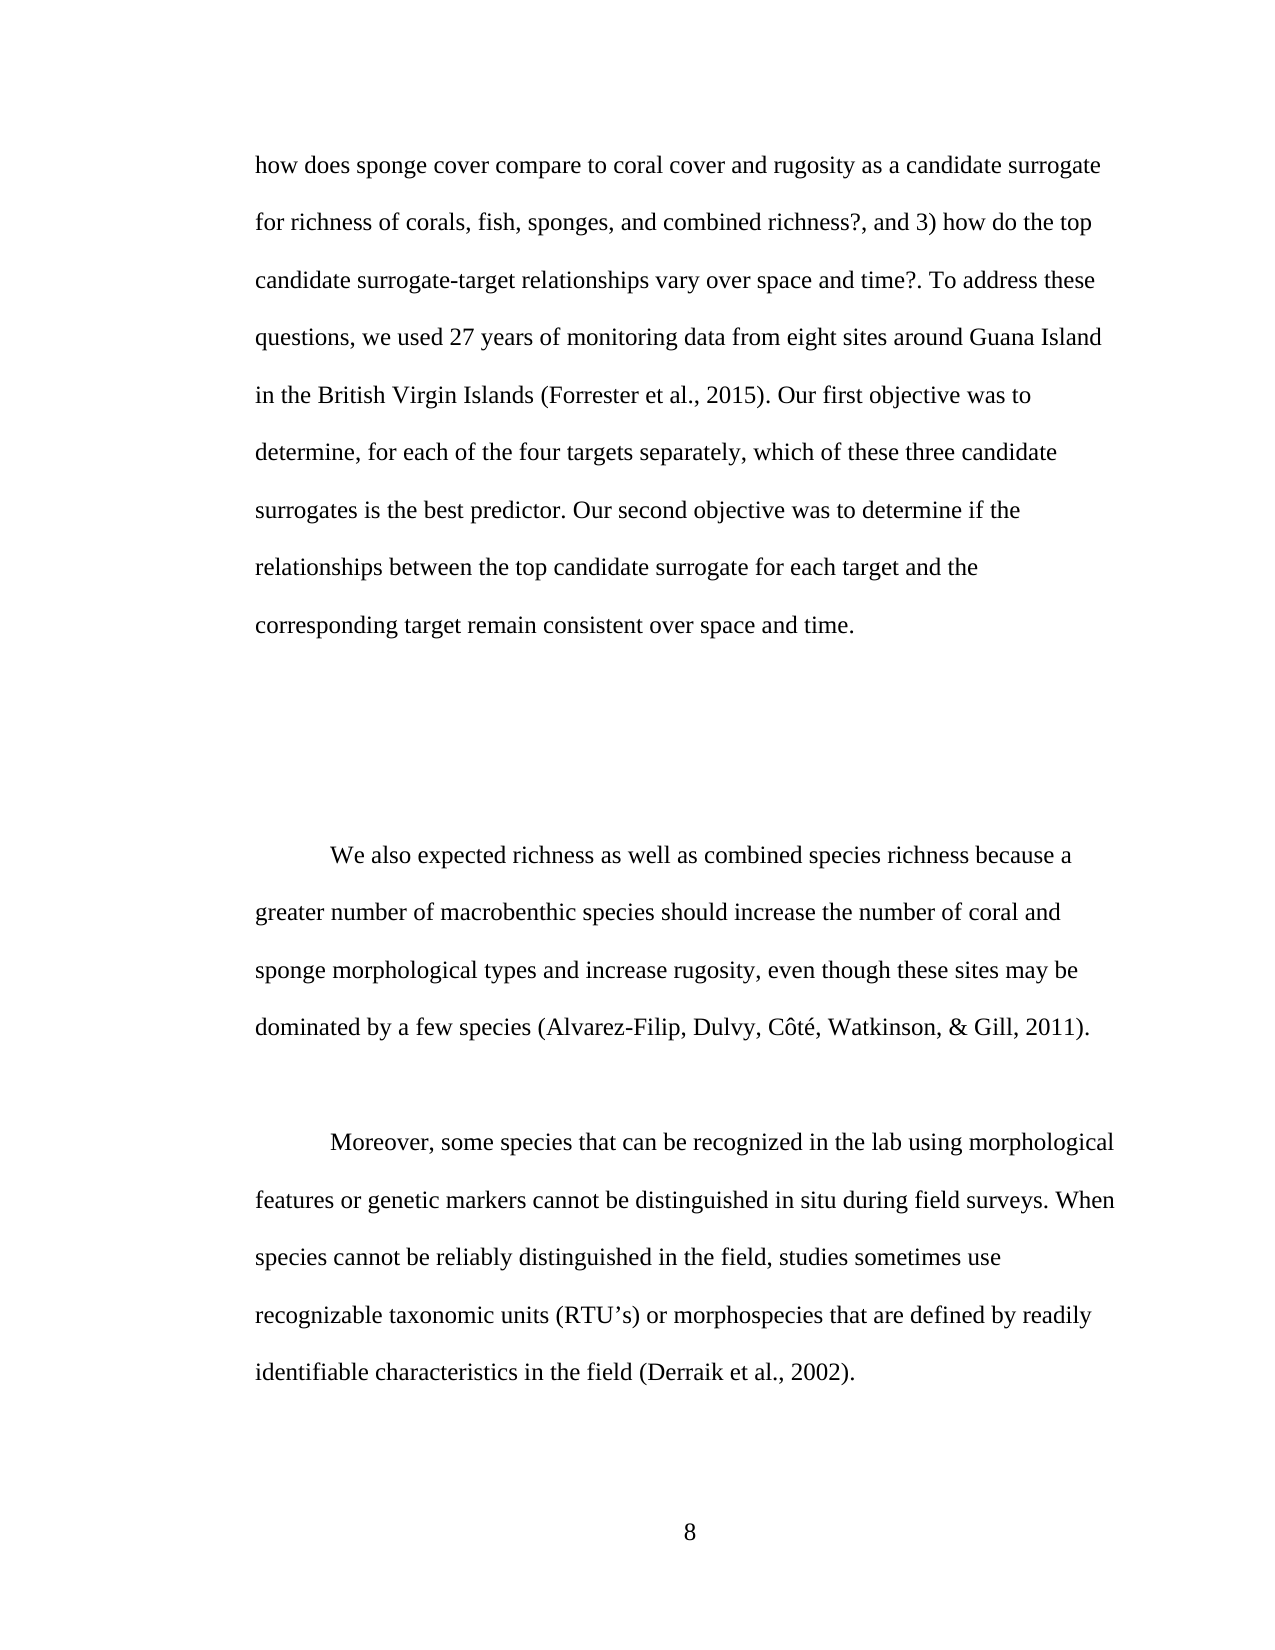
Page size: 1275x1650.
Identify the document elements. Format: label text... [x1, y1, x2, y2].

text We also expected richness as well as combined species richness because a greater number of macrobenthic species should increase the number of coral and sponge morphological types and increase rugosity, even though these sites may be dominated by a few species (Alvarez-Filip, Dulvy, Côté, Watkinson, & Gill, 2011). [255, 840, 1125, 1041]
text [255, 150, 1125, 639]
text Moreover, some species that can be recognized in the lab using morphological features or genetic markers cannot be distinguished in situ during field surveys. When species cannot be reliably distinguished in the field, studies sometimes use recognizable taxonomic units (RTU’s) or morphospecies that are defined by readily identifiable characteristics in the field (Derraik et al., 2002). [255, 1127, 1125, 1386]
